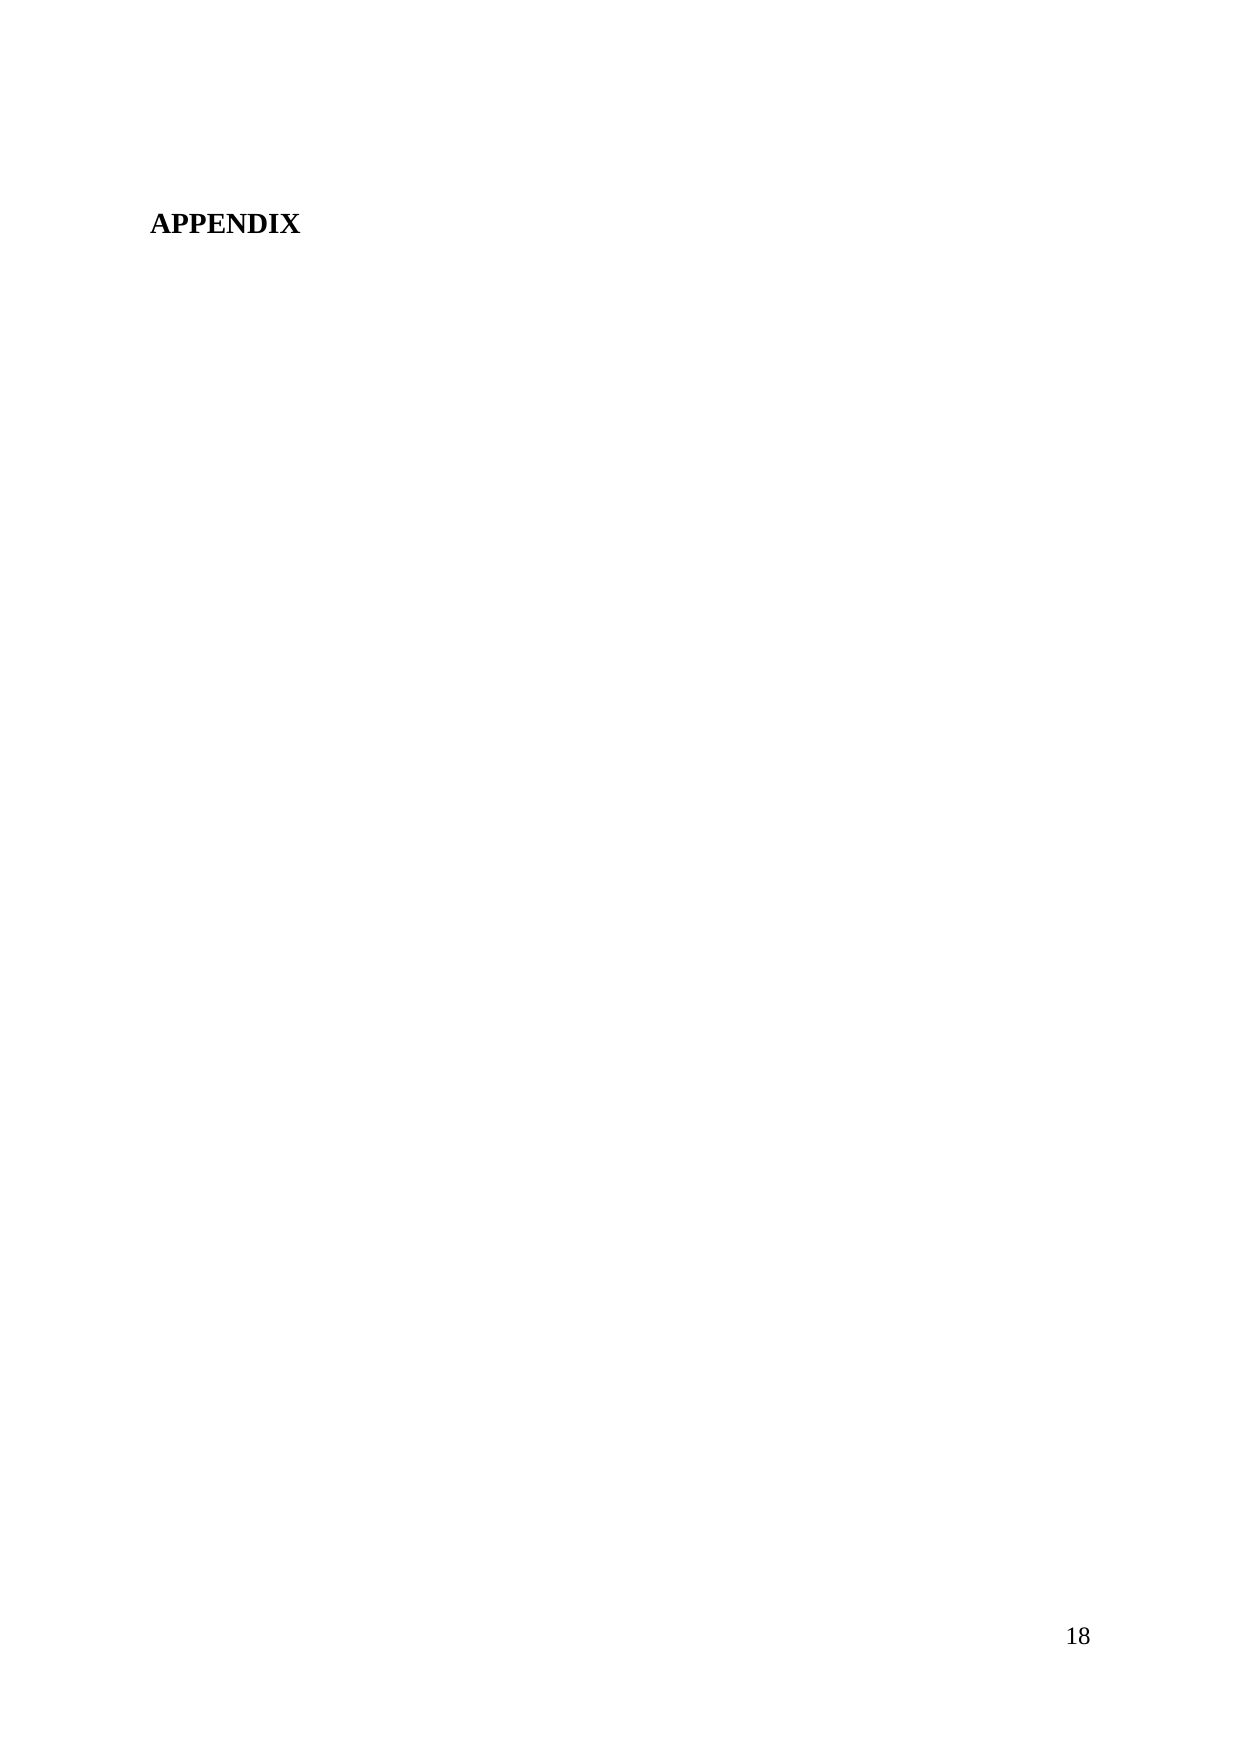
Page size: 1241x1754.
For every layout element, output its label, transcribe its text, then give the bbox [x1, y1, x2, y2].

subtitle APPENDIX [150, 206, 1090, 239]
